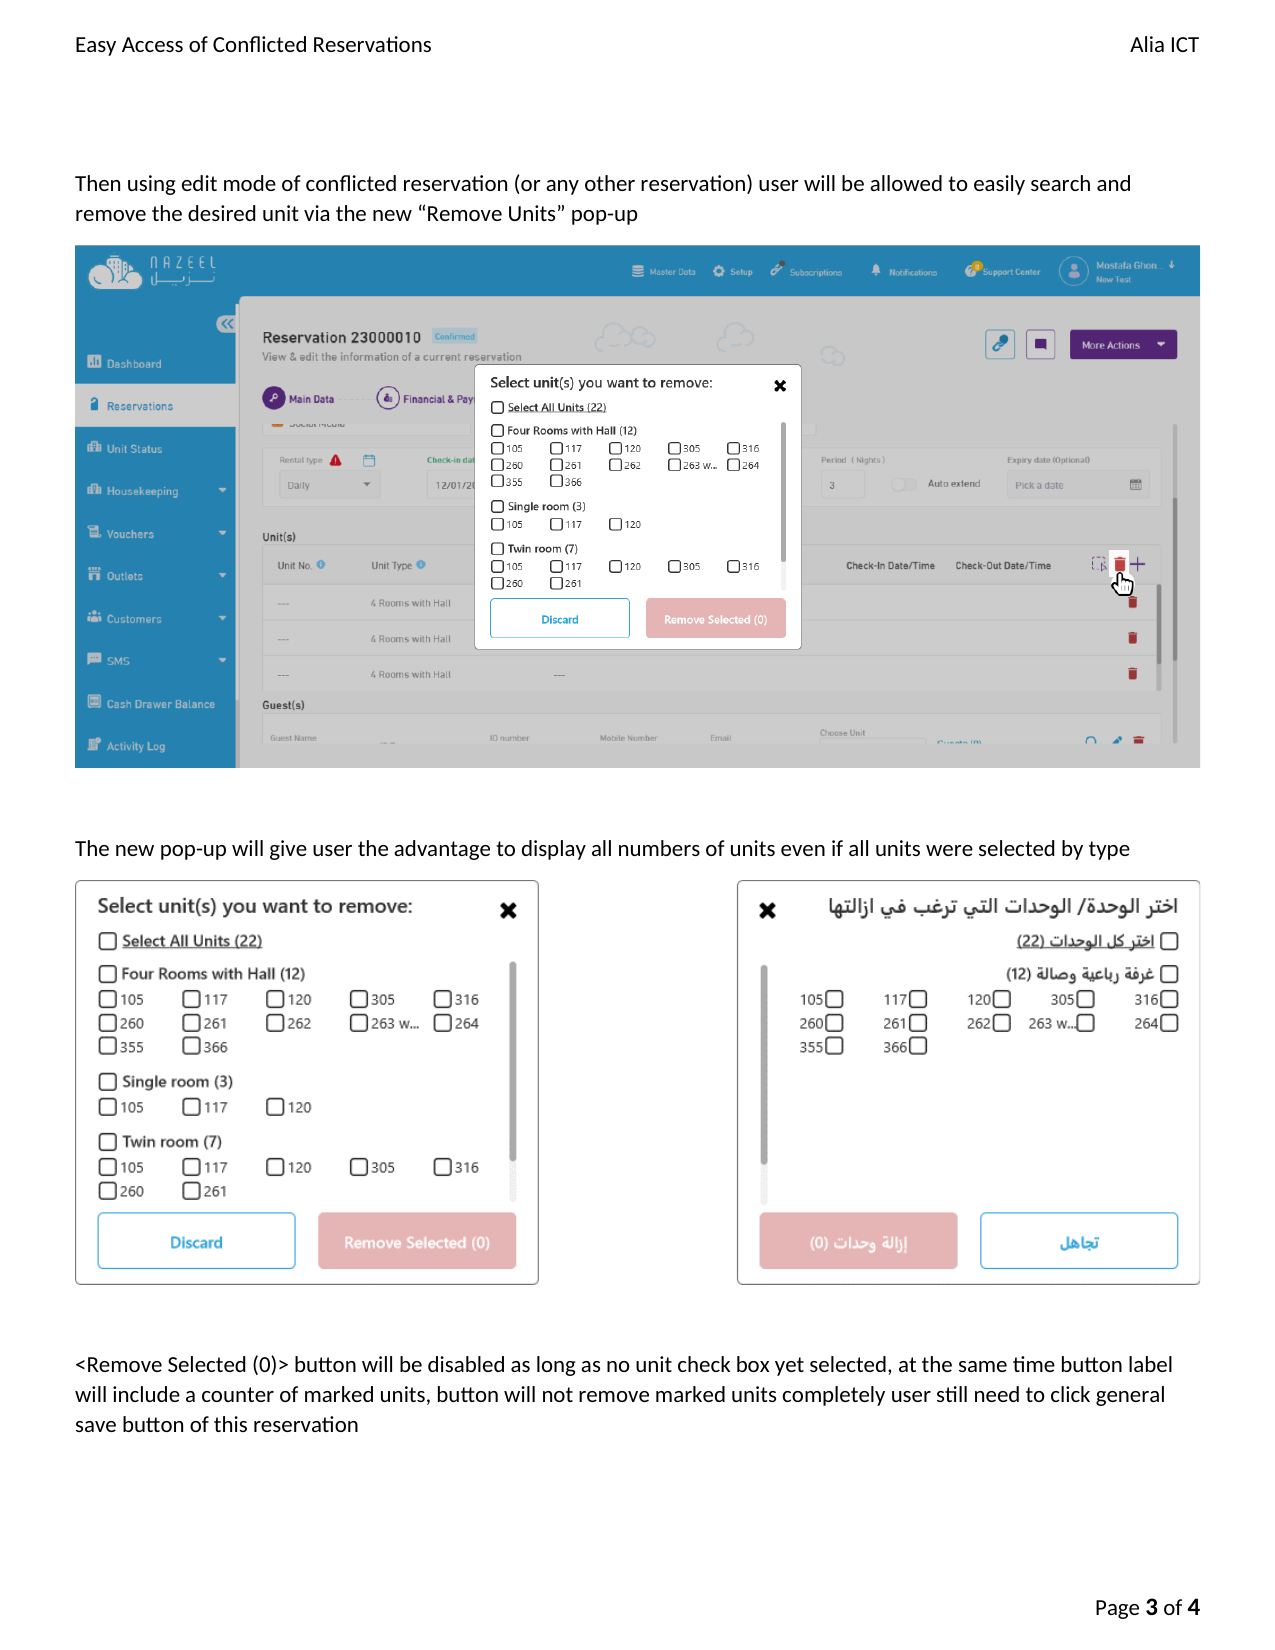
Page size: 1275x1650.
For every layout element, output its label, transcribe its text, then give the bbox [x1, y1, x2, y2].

text <Remove Selected (0)> button will be disabled as long as no unit check box yet selected, at the same time button label will include a counter of marked units, button will not remove marked units completely user still need to click general save button of this reservation [75, 1350, 1200, 1438]
text The new pop-up will give user the advantage to display all numbers of units even if all units were selected by type [75, 834, 1200, 862]
picture [75, 880, 1200, 1285]
picture [75, 245, 1200, 768]
text Then using edit mode of conflicted reservation (or any other reservation) user will be allowed to easily search and remove the desired unit via the new “Remove Units” pop-up [75, 169, 1200, 227]
